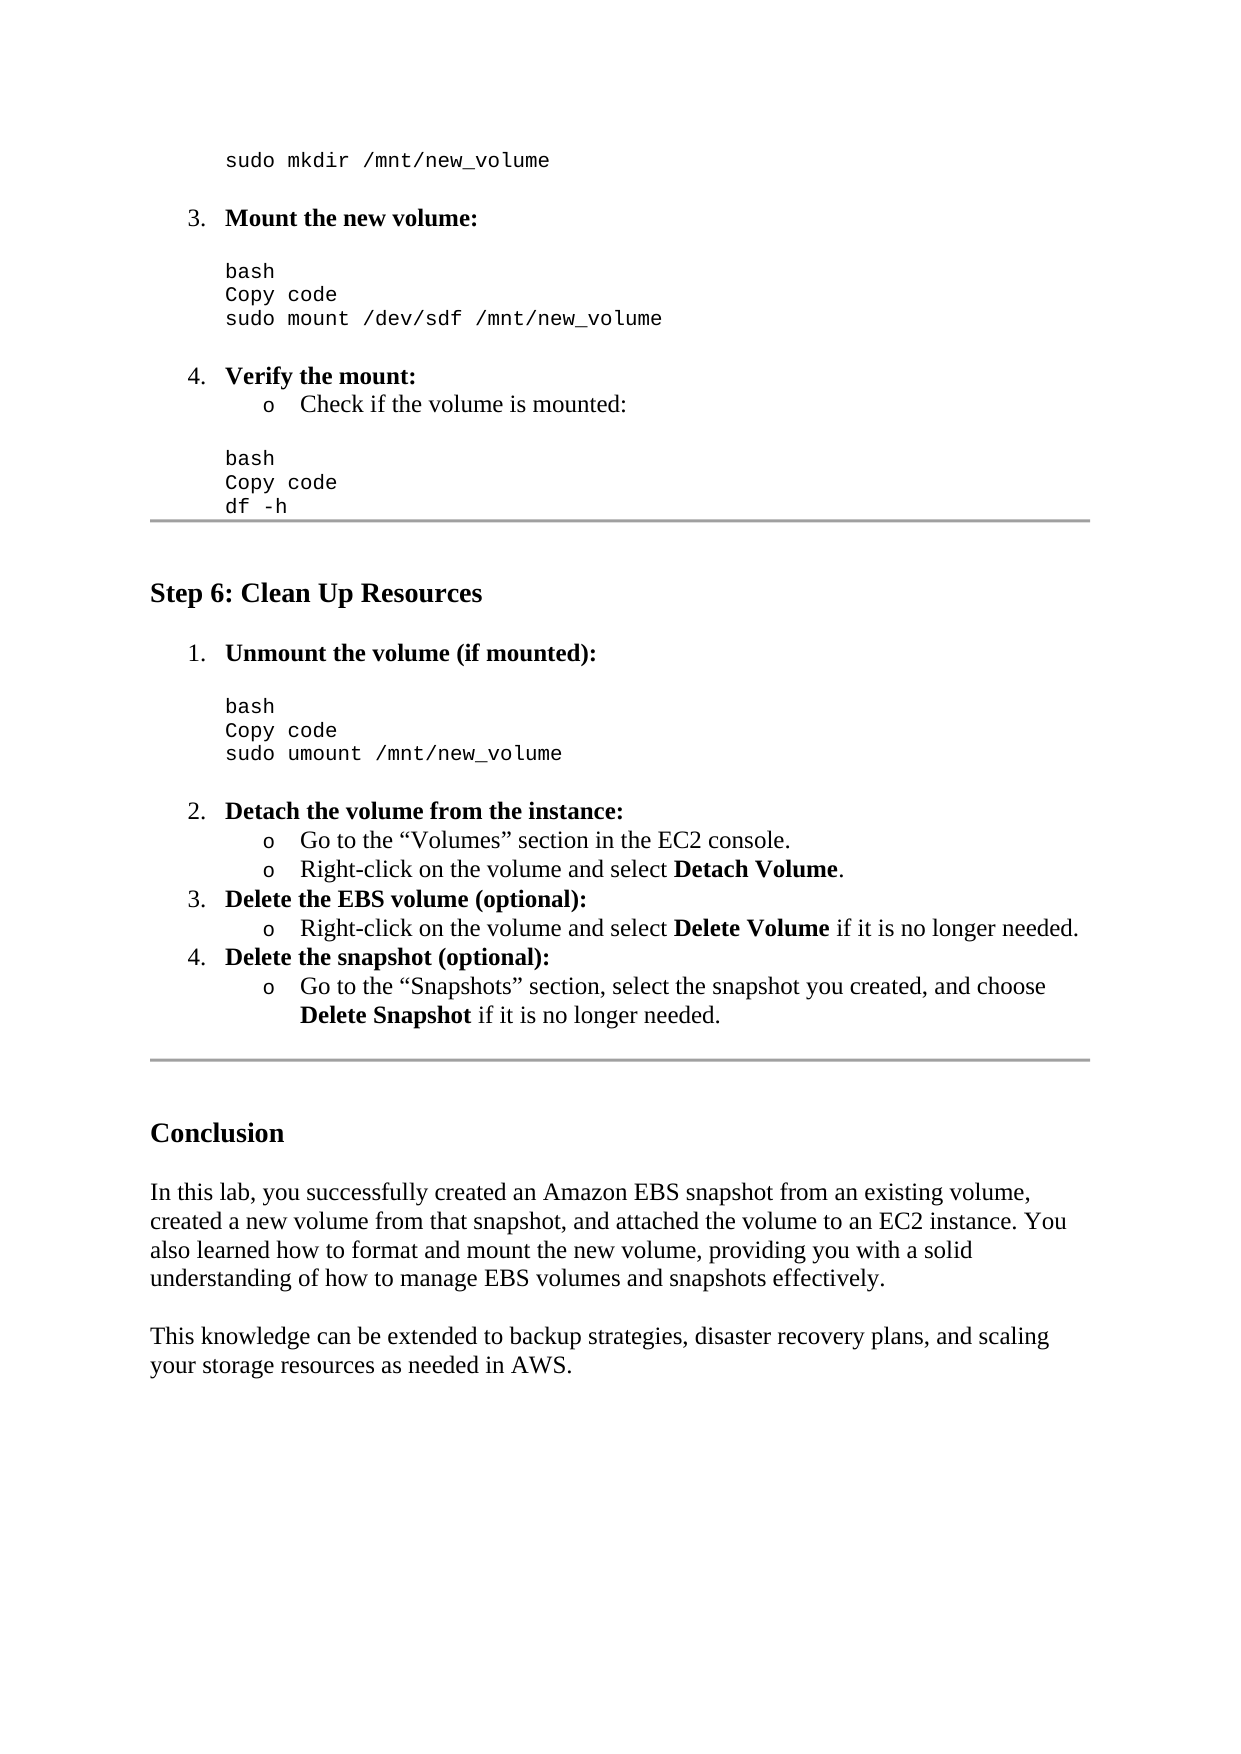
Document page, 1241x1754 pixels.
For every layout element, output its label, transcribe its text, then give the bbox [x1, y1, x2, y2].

list Delete the snapshot (optional): [187, 942, 1090, 971]
text bash [225, 261, 1090, 284]
text This knowledge can be extended to backup strategies, disaster recovery plans, and scaling your storage resources as needed in AWS. [150, 1321, 1090, 1379]
text Conclusion [150, 1116, 1090, 1148]
text df -h [225, 496, 1090, 519]
list Check if the volume is mounted: [262, 389, 1090, 419]
list Go to the “Snapshots” section, select the snapshot you created, and choose Delete Snapshot if it is no longer needed. [262, 971, 1090, 1029]
text sudo mount /dev/sdf /mnt/new_volume [225, 308, 1090, 332]
list Detach the volume from the instance: [187, 796, 1090, 825]
text bash [225, 448, 1090, 472]
list Mount the new volume: [187, 203, 1090, 232]
text Copy code [225, 719, 1090, 743]
list Delete the EBS volume (optional): [187, 884, 1090, 913]
text sudo mkdir /mnt/new_volume [225, 150, 1090, 174]
list Verify the mount: [187, 361, 1090, 389]
text sudo umount /mnt/new_volume [225, 743, 1090, 767]
list Right-click on the volume and select Detach Volume. [262, 854, 1090, 884]
text bash [225, 696, 1090, 719]
list Unmount the volume (if mounted): [187, 638, 1090, 667]
text In this lab, you successfully created an Amazon EBS snapshot from an existing volume, created a new volume from that snapshot, and attached the volume to an EC2 instance. You also learned how to format and mount the new volume, providing you with a solid understanding of how to manage EBS volumes and snapshots effectively. [150, 1177, 1090, 1292]
text Step 6: Clean Up Resources [150, 576, 1090, 609]
text Copy code [225, 472, 1090, 496]
text Copy code [225, 284, 1090, 308]
list Go to the “Volumes” section in the EC2 console. [262, 825, 1090, 854]
list Right-click on the volume and select Delete Volume if it is no longer needed. [262, 913, 1090, 942]
